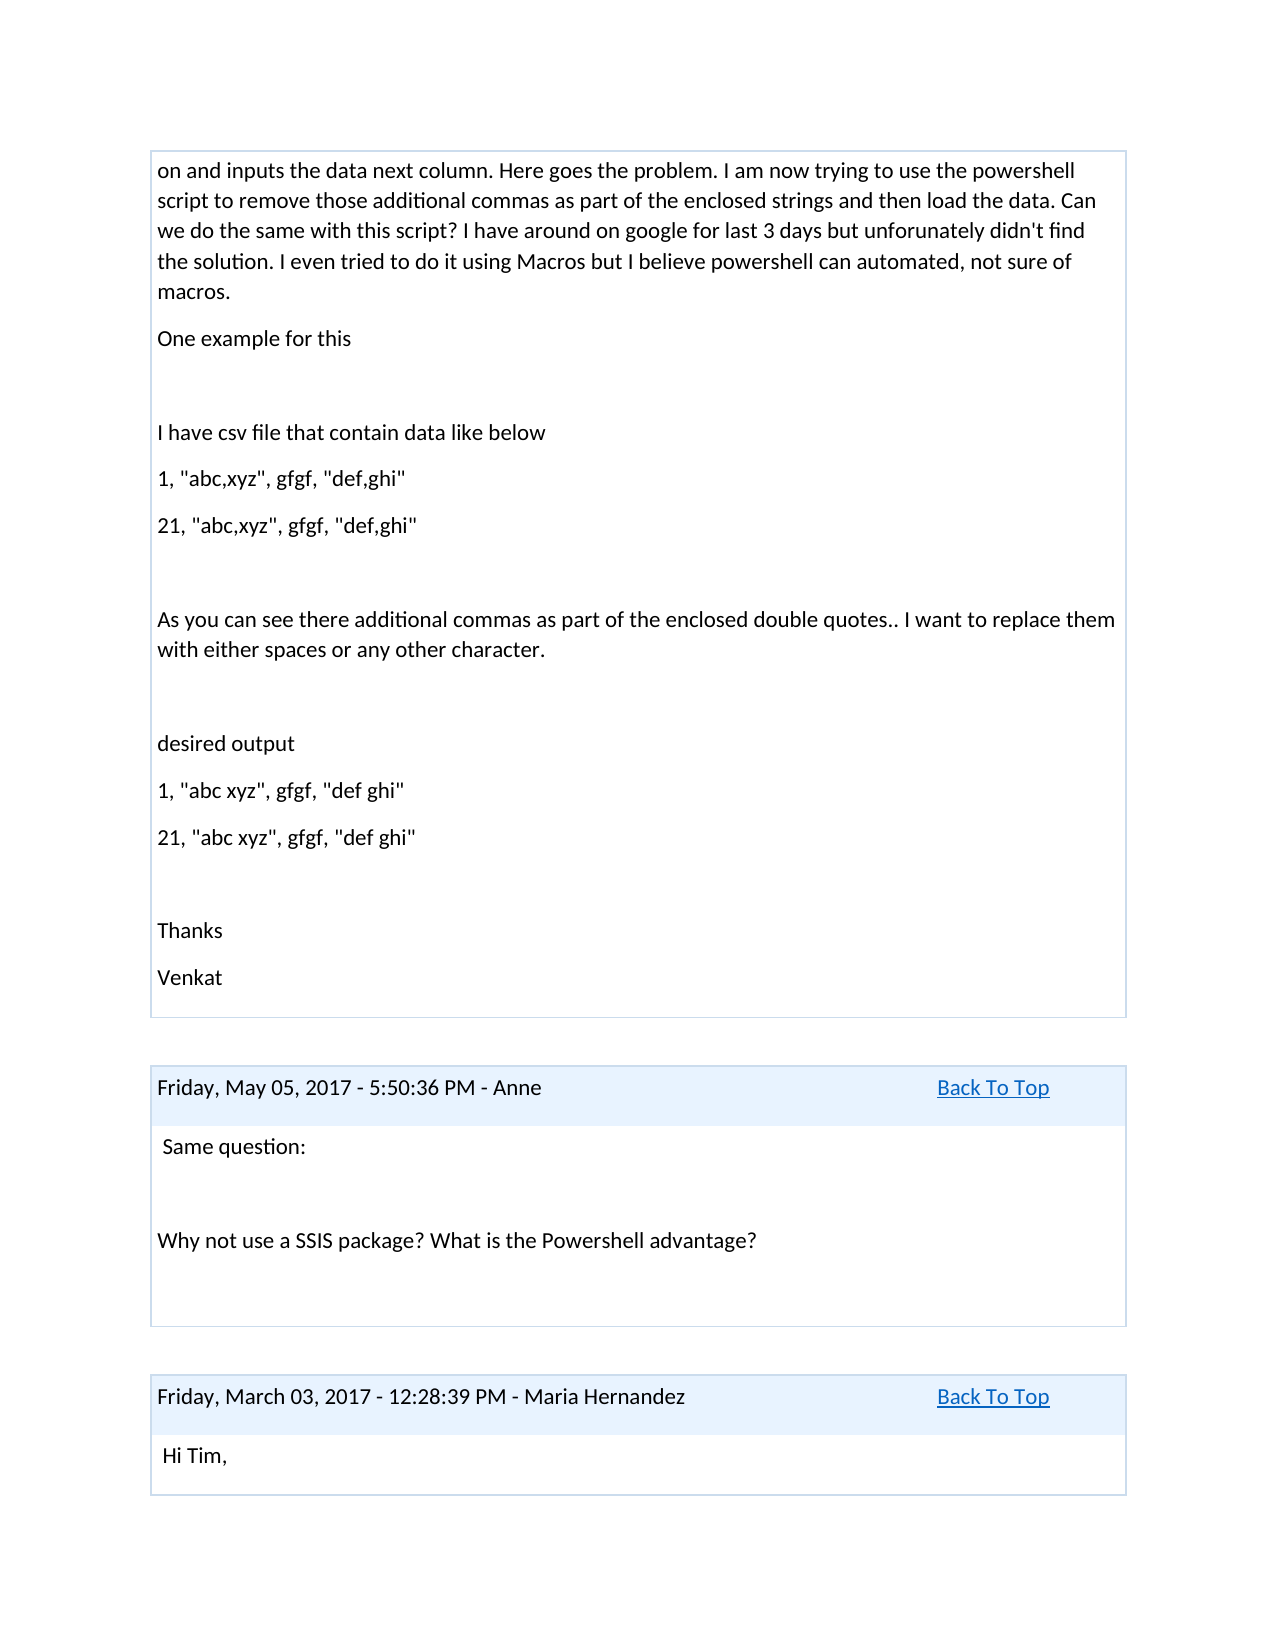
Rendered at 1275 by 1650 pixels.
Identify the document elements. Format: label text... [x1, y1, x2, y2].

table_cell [152, 152, 1125, 1017]
table_cell Same question: Why not use a SSIS package? What is the Powershell advantage? [152, 1126, 1125, 1326]
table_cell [152, 1435, 1125, 1494]
table_header Friday, May 05, 2017 - 5:50:36 PM - Anne [152, 1067, 931, 1126]
table_header Back To Top [931, 1376, 1125, 1435]
table_header Back To Top [931, 1067, 1125, 1126]
table_header Friday, March 03, 2017 - 12:28:39 PM - Maria Hernandez [152, 1376, 931, 1435]
